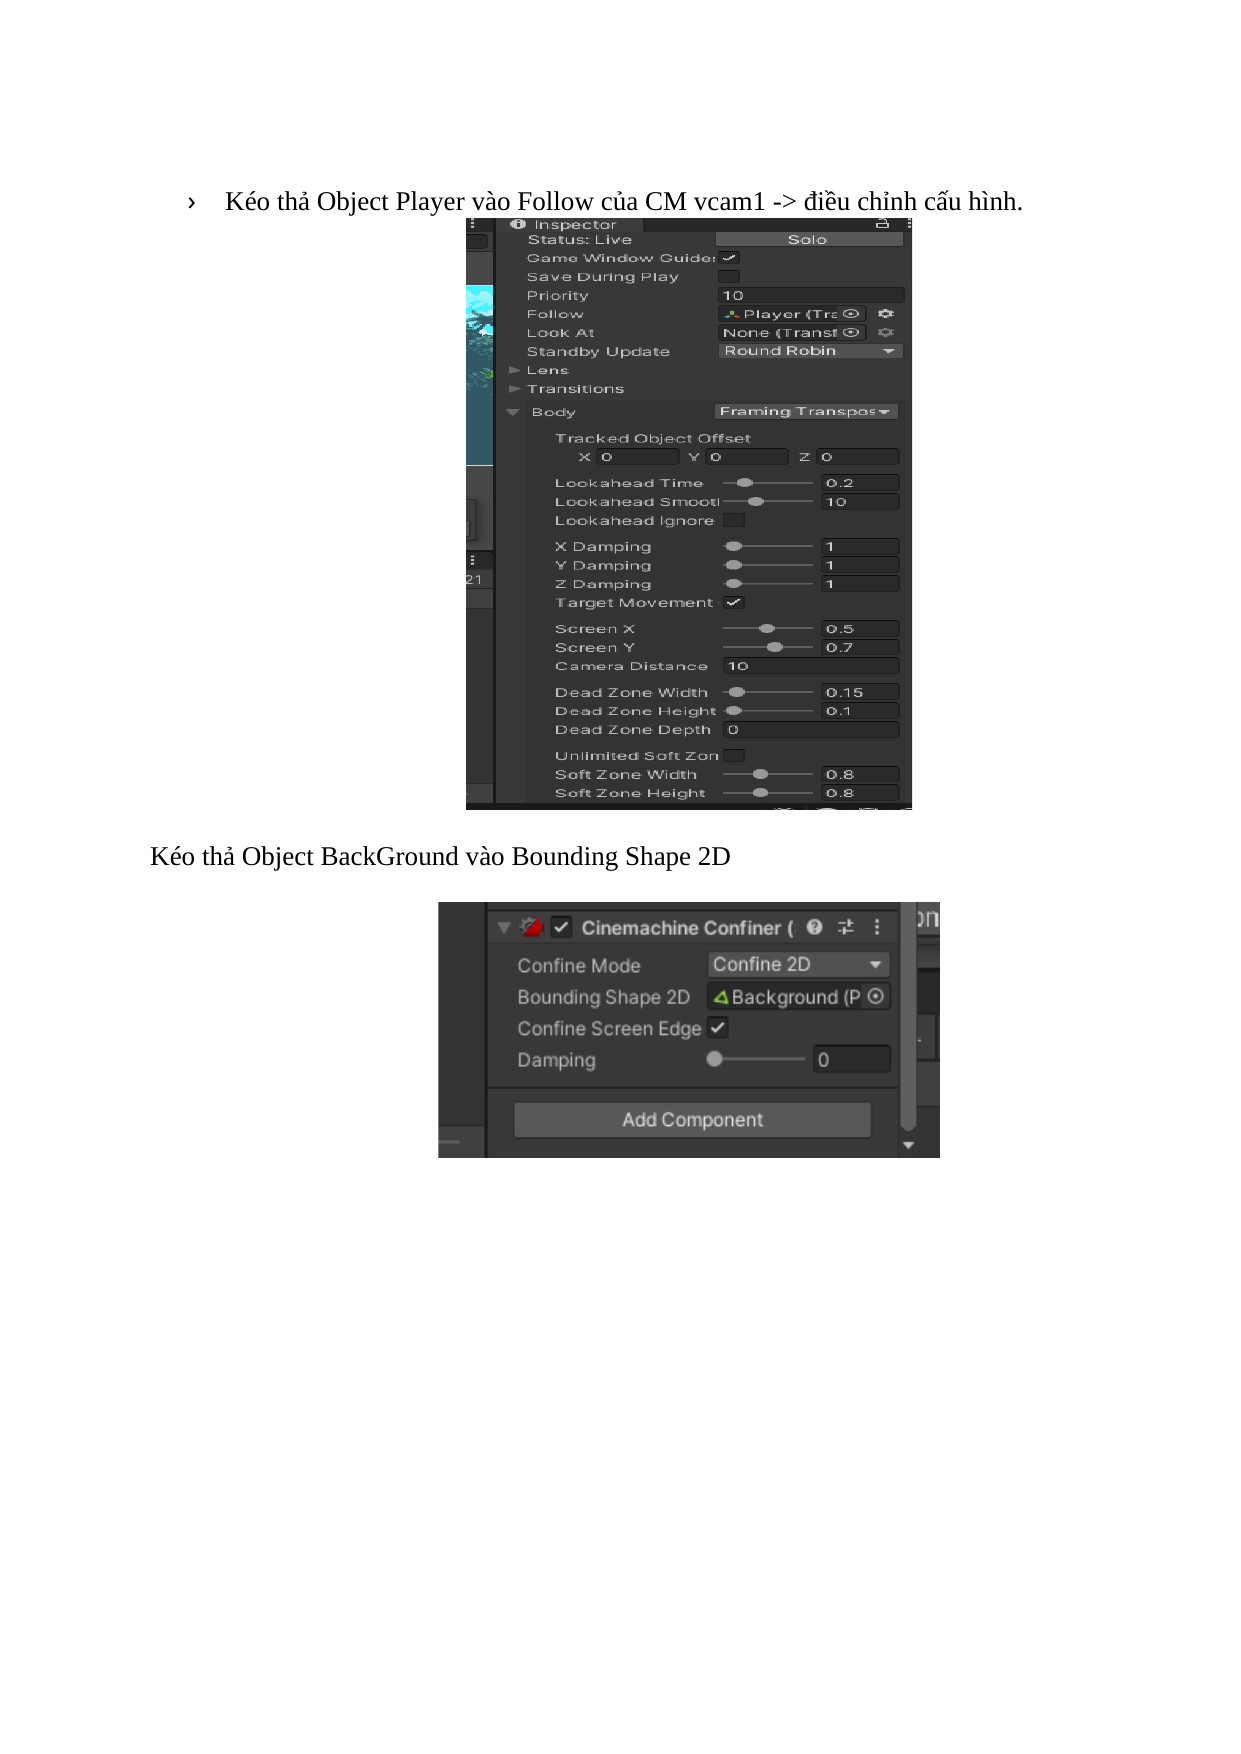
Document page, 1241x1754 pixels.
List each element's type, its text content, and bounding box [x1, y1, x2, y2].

picture [466, 218, 913, 810]
list Kéo thả Object Player vào Follow của CM vcam1 -> điều chỉnh cấu hình. [187, 181, 1228, 218]
text Kéo thả Object BackGround vào Bounding Shape 2D [150, 841, 1228, 872]
picture [438, 902, 940, 1158]
